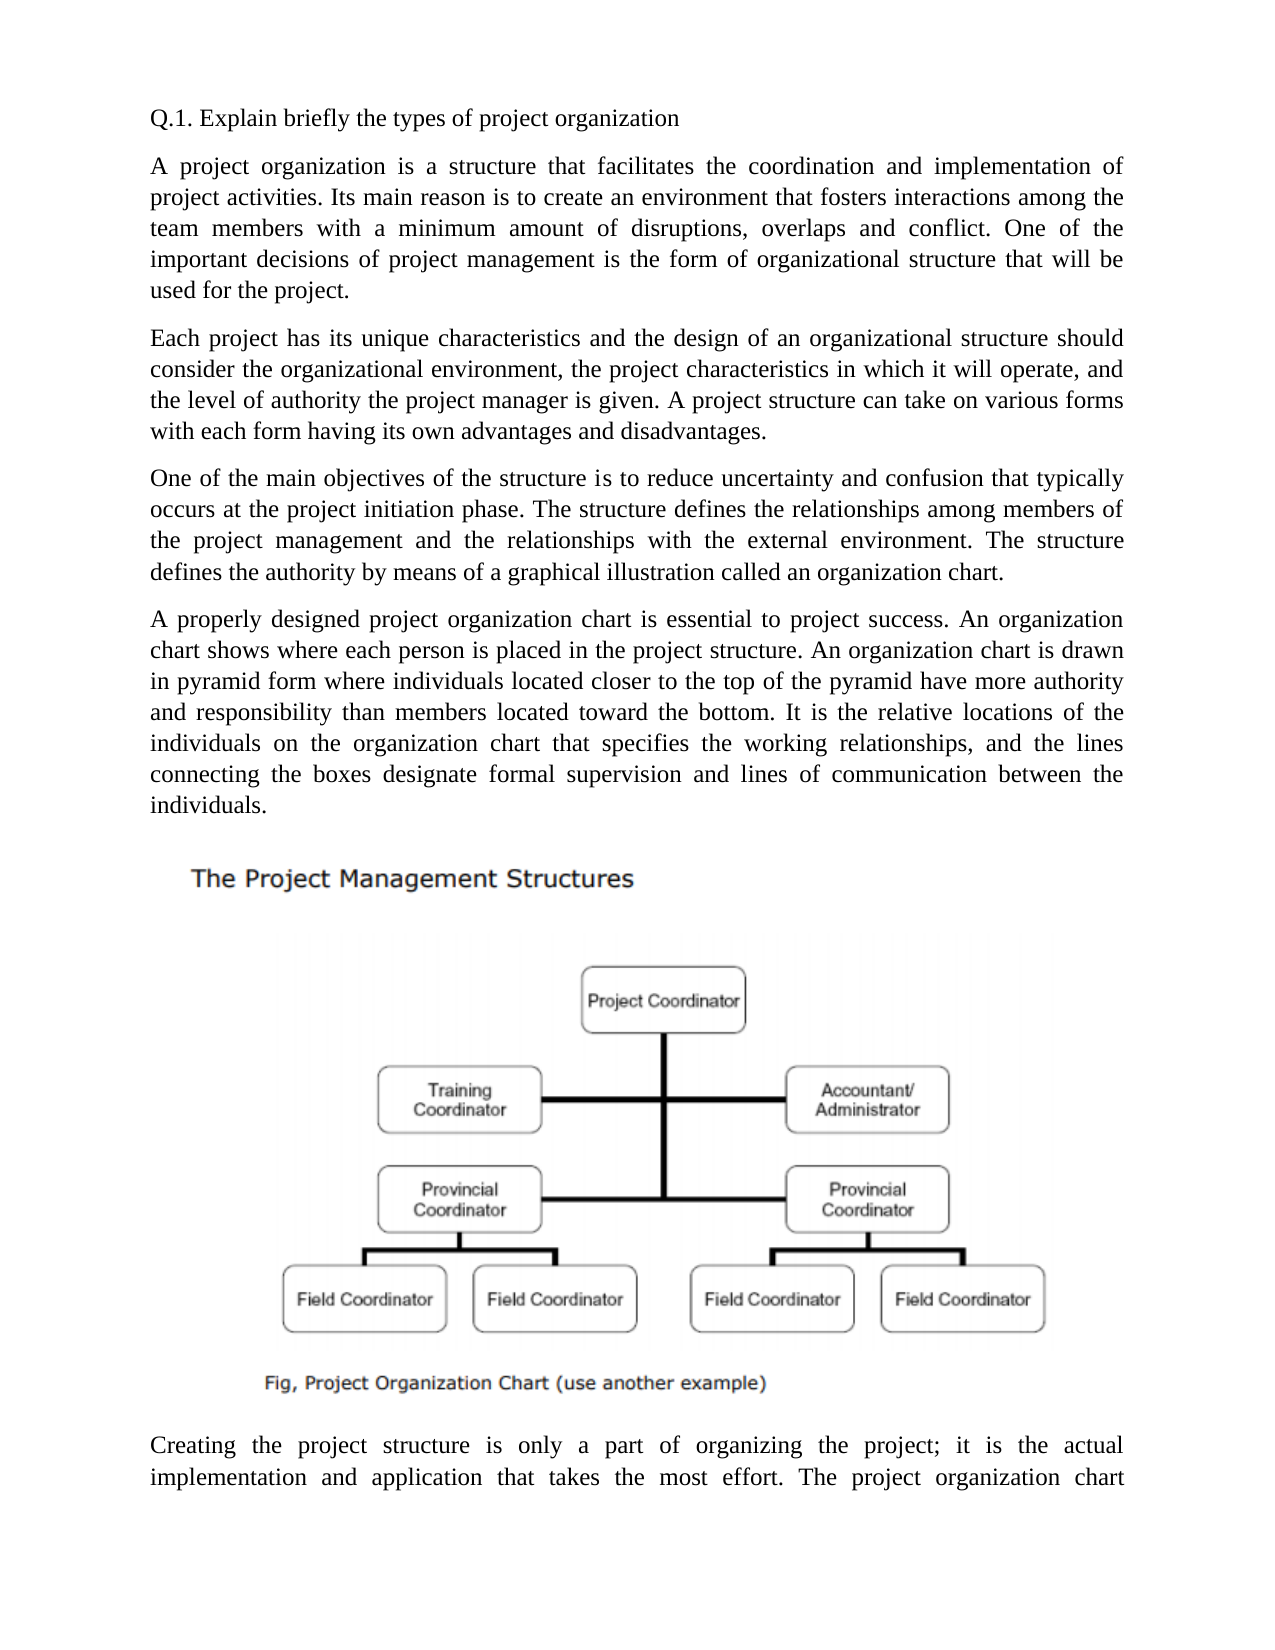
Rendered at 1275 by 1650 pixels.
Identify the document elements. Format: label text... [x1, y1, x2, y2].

text Each project has its unique characteristics and the design of an organizational structure should consider the organizational environment, the project characteristics in which it will operate, and the level of authority the project manager is given. A project structure can take on various forms with each form having its own advantages and disadvantages. [150, 323, 1125, 444]
text A properly designed project organization chart is essential to project success. An organization chart shows where each person is placed in the project structure. An organization chart is drawn in pyramid form where individuals located closer to the top of the pyramid have more authority and responsibility than members located toward the bottom. It is the relative locations of the individuals on the organization chart that specifies the working relationships, and the lines connecting the boxes designate formal supervision and lines of communication between the individuals. [150, 604, 1125, 819]
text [150, 1431, 1125, 1490]
text Q.1. Explain briefly the types of project organization [150, 103, 1125, 132]
picture [150, 838, 1138, 1412]
text One of the main objectives of the structure is to reduce uncertainty and confusion that typically occurs at the project initiation phase. The structure defines the relationships among members of the project management and the relationships with the external environment. The structure defines the authority by means of a graphical illustration called an organization chart. [150, 463, 1125, 585]
text A project organization is a structure that facilitates the coordination and implementation of project activities. Its main reason is to create an environment that fosters interactions among the team members with a minimum amount of disruptions, overlaps and conflict. One of the important decisions of project management is the form of organizational structure that will be used for the project. [150, 151, 1125, 304]
